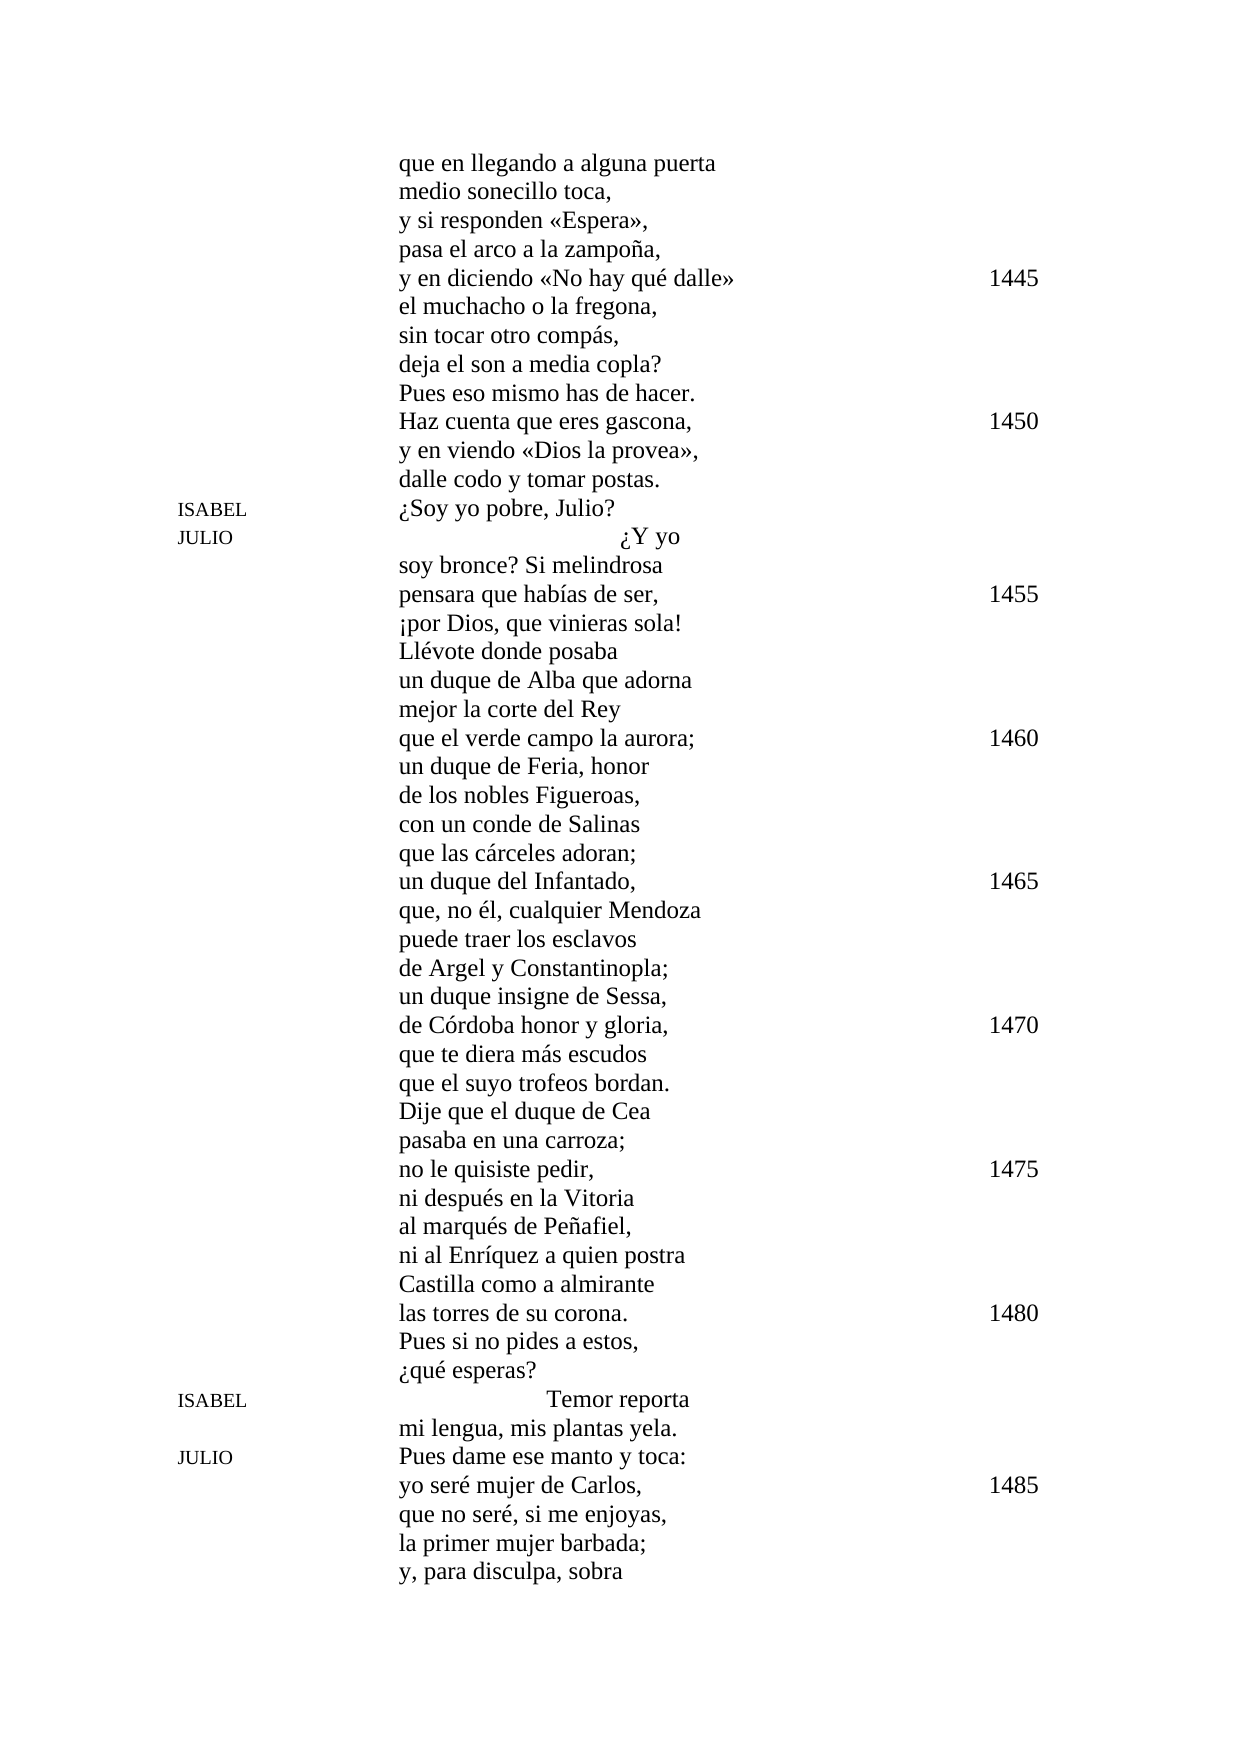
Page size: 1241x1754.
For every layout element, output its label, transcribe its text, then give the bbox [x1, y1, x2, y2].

text de los nobles Figueroas, [177, 780, 1063, 809]
text que el suyo trofeos bordan. [177, 1068, 1063, 1096]
text mejor la corte del Rey [177, 694, 1063, 723]
text Dije que el duque de Cea [177, 1096, 1063, 1125]
text y en viendo «Dios la provea», [177, 435, 1063, 464]
text Pues si no pides a estos, [177, 1326, 1063, 1355]
text un duque del Infantado, 1465 [177, 866, 1063, 895]
text que en llegando a alguna puerta [177, 148, 1063, 176]
text y en diciendo «No hay qué dalle» 1445 [177, 263, 1063, 291]
text yo seré mujer de Carlos, 1485 [177, 1470, 1063, 1499]
text julio ¿Y yo [177, 521, 1063, 550]
text con un conde de Salinas [177, 809, 1063, 838]
text Castilla como a almirante [177, 1269, 1063, 1298]
text y, para disculpa, sobra [177, 1556, 1063, 1585]
text isabel Temor reporta [177, 1384, 1063, 1413]
text soy bronce? Si melindrosa [177, 550, 1063, 579]
text ni después en la Vitoria [177, 1183, 1063, 1211]
text dalle codo y tomar postas. [177, 464, 1063, 493]
text Pues eso mismo has de hacer. [177, 378, 1063, 406]
text que el verde campo la aurora; 1460 [177, 723, 1063, 751]
text julio Pues dame ese manto y toca: [177, 1441, 1063, 1470]
text ni al Enríquez a quien postra [177, 1240, 1063, 1269]
text Haz cuenta que eres gascona, 1450 [177, 406, 1063, 435]
text mi lengua, mis plantas yela. [177, 1413, 1063, 1441]
text sin tocar otro compás, [177, 320, 1063, 349]
text al marqués de Peñafiel, [177, 1211, 1063, 1240]
text puede traer los esclavos [177, 924, 1063, 953]
text que te diera más escudos [177, 1039, 1063, 1068]
text que las cárceles adoran; [177, 838, 1063, 866]
text un duque insigne de Sessa, [177, 981, 1063, 1010]
text pasaba en una carroza; [177, 1125, 1063, 1154]
text Llévote donde posaba [177, 636, 1063, 665]
text de Córdoba honor y gloria, 1470 [177, 1010, 1063, 1039]
text de Argel y Constantinopla; [177, 953, 1063, 981]
text ¡por Dios, que vinieras sola! [177, 608, 1063, 636]
text medio sonecillo toca, [177, 176, 1063, 205]
text que no seré, si me enjoyas, [177, 1499, 1063, 1528]
text que, no él, cualquier Mendoza [177, 895, 1063, 924]
text ¿qué esperas? [177, 1355, 1063, 1384]
text deja el son a media copla? [177, 349, 1063, 378]
text la primer mujer barbada; [177, 1528, 1063, 1556]
text y si responden «Espera», [177, 205, 1063, 234]
text el muchacho o la fregona, [177, 291, 1063, 320]
text un duque de Feria, honor [177, 751, 1063, 780]
text no le quisiste pedir, 1475 [177, 1154, 1063, 1183]
text las torres de su corona. 1480 [177, 1298, 1063, 1326]
text un duque de Alba que adorna [177, 665, 1063, 694]
text pasa el arco a la zampoña, [177, 234, 1063, 263]
text pensara que habías de ser, 1455 [177, 579, 1063, 608]
text isabel ¿Soy yo pobre, Julio? [177, 493, 1063, 521]
